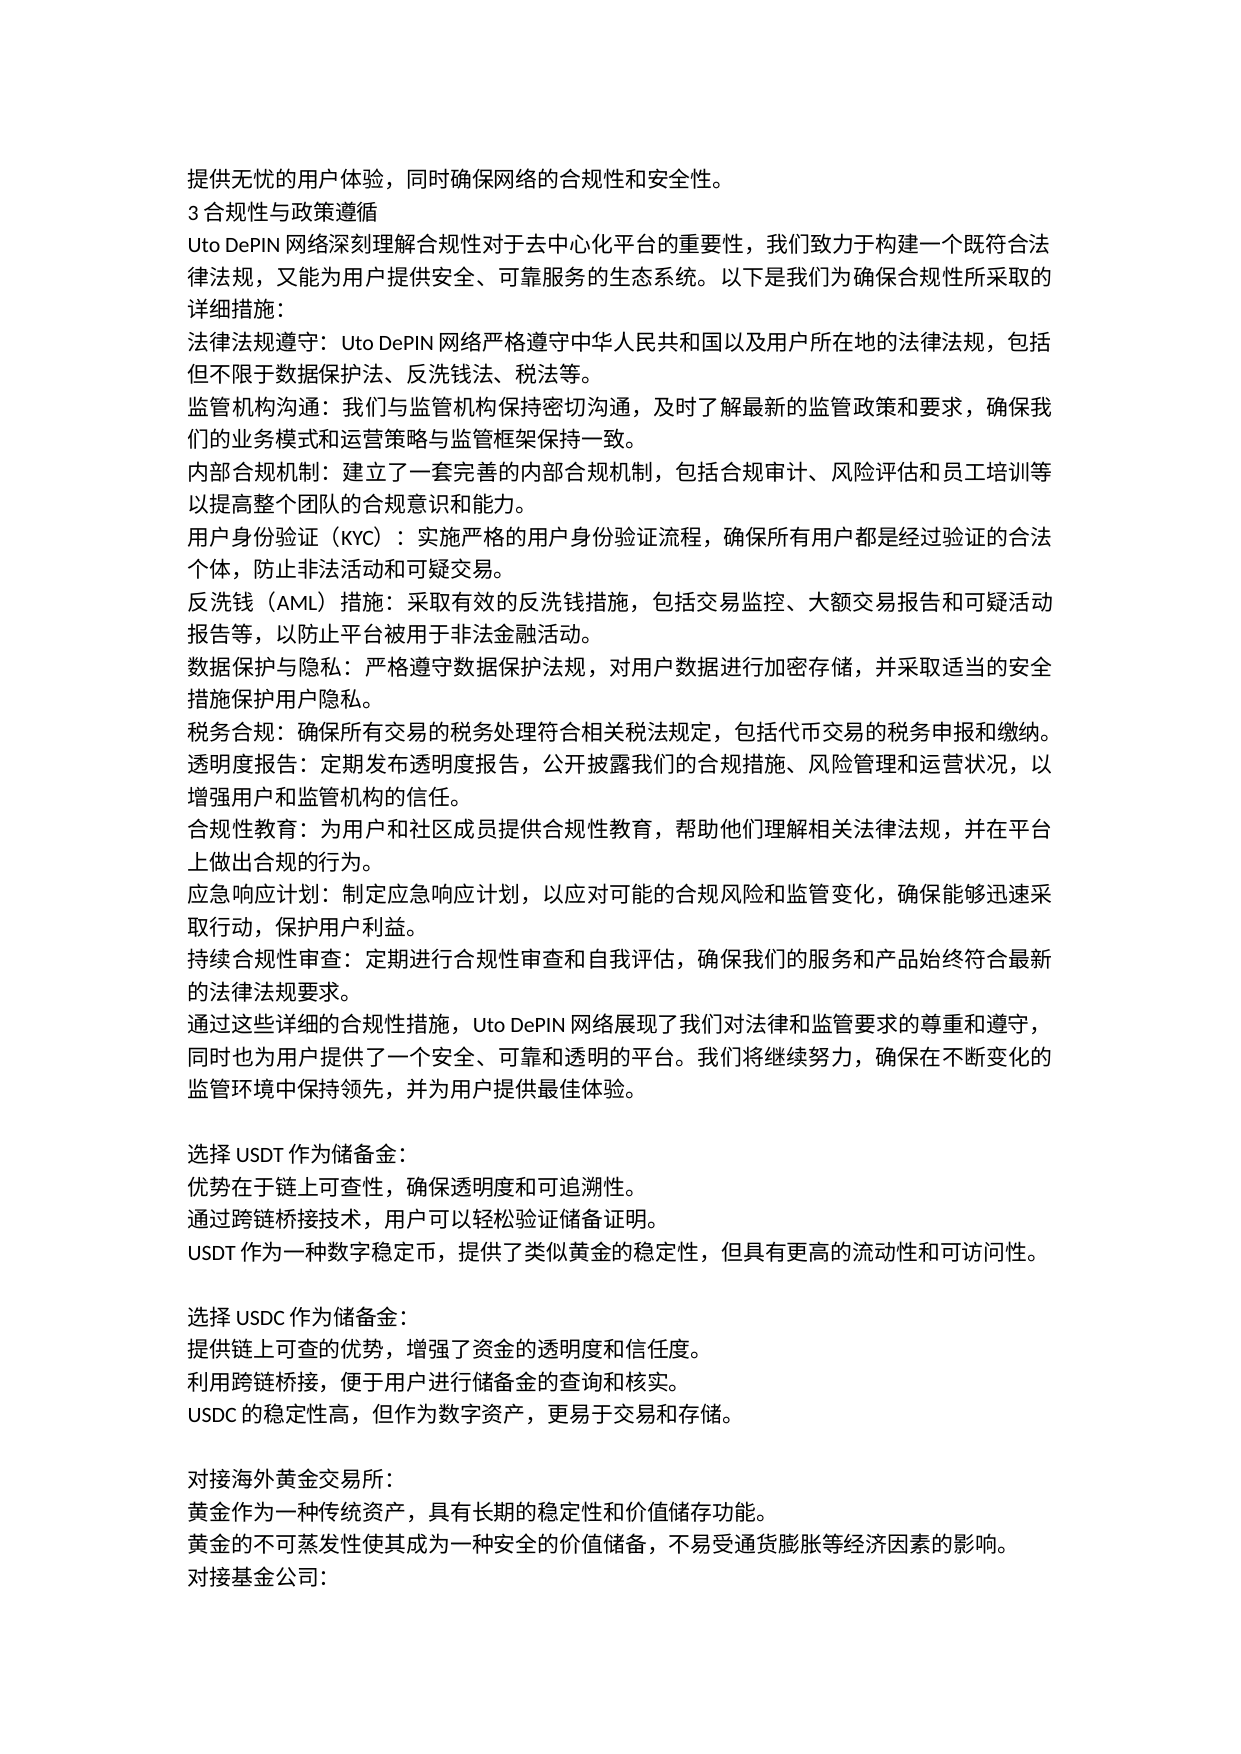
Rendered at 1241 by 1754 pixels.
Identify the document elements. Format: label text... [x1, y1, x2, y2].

text 3 合规性与政策遵循 [187, 194, 1053, 227]
text USDC的稳定性高，但作为数字资产，更易于交易和存储。 [187, 1397, 1053, 1429]
text 应急响应计划：制定应急响应计划，以应对可能的合规风险和监管变化，确保能够迅速采取行动，保护用户利益。 [187, 877, 1053, 942]
text 选择USDT作为储备金： [187, 1137, 1053, 1169]
text 对接海外黄金交易所： [187, 1462, 1053, 1494]
text 内部合规机制：建立了一套完善的内部合规机制，包括合规审计、风险评估和员工培训等，以提高整个团队的合规意识和能力。 [187, 454, 1053, 519]
text 对接基金公司： [187, 1559, 1053, 1592]
text 用户身份验证（KYC）：实施严格的用户身份验证流程，确保所有用户都是经过验证的合法个体，防止非法活动和可疑交易。 [187, 519, 1053, 584]
text 黄金的不可蒸发性使其成为一种安全的价值储备，不易受通货膨胀等经济因素的影响。 [187, 1527, 1053, 1559]
text 合规性教育：为用户和社区成员提供合规性教育，帮助他们理解相关法律法规，并在平台上做出合规的行为。 [187, 812, 1053, 877]
text 持续合规性审查：定期进行合规性审查和自我评估，确保我们的服务和产品始终符合最新的法律法规要求。 [187, 942, 1053, 1007]
text 法律法规遵守：Uto DePIN网络严格遵守中华人民共和国以及用户所在地的法律法规，包括但不限于数据保护法、反洗钱法、税法等。 [187, 324, 1053, 389]
text 透明度报告：定期发布透明度报告，公开披露我们的合规措施、风险管理和运营状况，以增强用户和监管机构的信任。 [187, 747, 1053, 812]
text 提供链上可查的优势，增强了资金的透明度和信任度。 [187, 1332, 1053, 1364]
text 通过跨链桥接技术，用户可以轻松验证储备证明。 [187, 1202, 1053, 1234]
text 利用跨链桥接，便于用户进行储备金的查询和核实。 [187, 1364, 1053, 1397]
text USDT作为一种数字稳定币，提供了类似黄金的稳定性，但具有更高的流动性和可访问性。 [187, 1234, 1053, 1267]
text Uto DePIN网络深刻理解合规性对于去中心化平台的重要性，我们致力于构建一个既符合法律法规，又能为用户提供安全、可靠服务的生态系统。以下是我们为确保合规性所采取的详细措施： [187, 227, 1053, 324]
text 优势在于链上可查性，确保透明度和可追溯性。 [187, 1169, 1053, 1202]
text 税务合规：确保所有交易的税务处理符合相关税法规定，包括代币交易的税务申报和缴纳。 [187, 714, 1053, 747]
text 监管机构沟通：我们与监管机构保持密切沟通，及时了解最新的监管政策和要求，确保我们的业务模式和运营策略与监管框架保持一致。 [187, 389, 1053, 454]
text 数据保护与隐私：严格遵守数据保护法规，对用户数据进行加密存储，并采取适当的安全措施保护用户隐私。 [187, 649, 1053, 714]
text 反洗钱（AML）措施：采取有效的反洗钱措施，包括交易监控、大额交易报告和可疑活动报告等，以防止平台被用于非法金融活动。 [187, 584, 1053, 649]
text 黄金作为一种传统资产，具有长期的稳定性和价值储存功能。 [187, 1494, 1053, 1527]
text 选择USDC作为储备金： [187, 1299, 1053, 1332]
text 通过这些详细的合规性措施，Uto DePIN网络展现了我们对法律和监管要求的尊重和遵守，同时也为用户提供了一个安全、可靠和透明的平台。我们将继续努力，确保在不断变化的监管环境中保持领先，并为用户提供最佳体验。 [187, 1007, 1053, 1104]
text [187, 162, 1053, 194]
